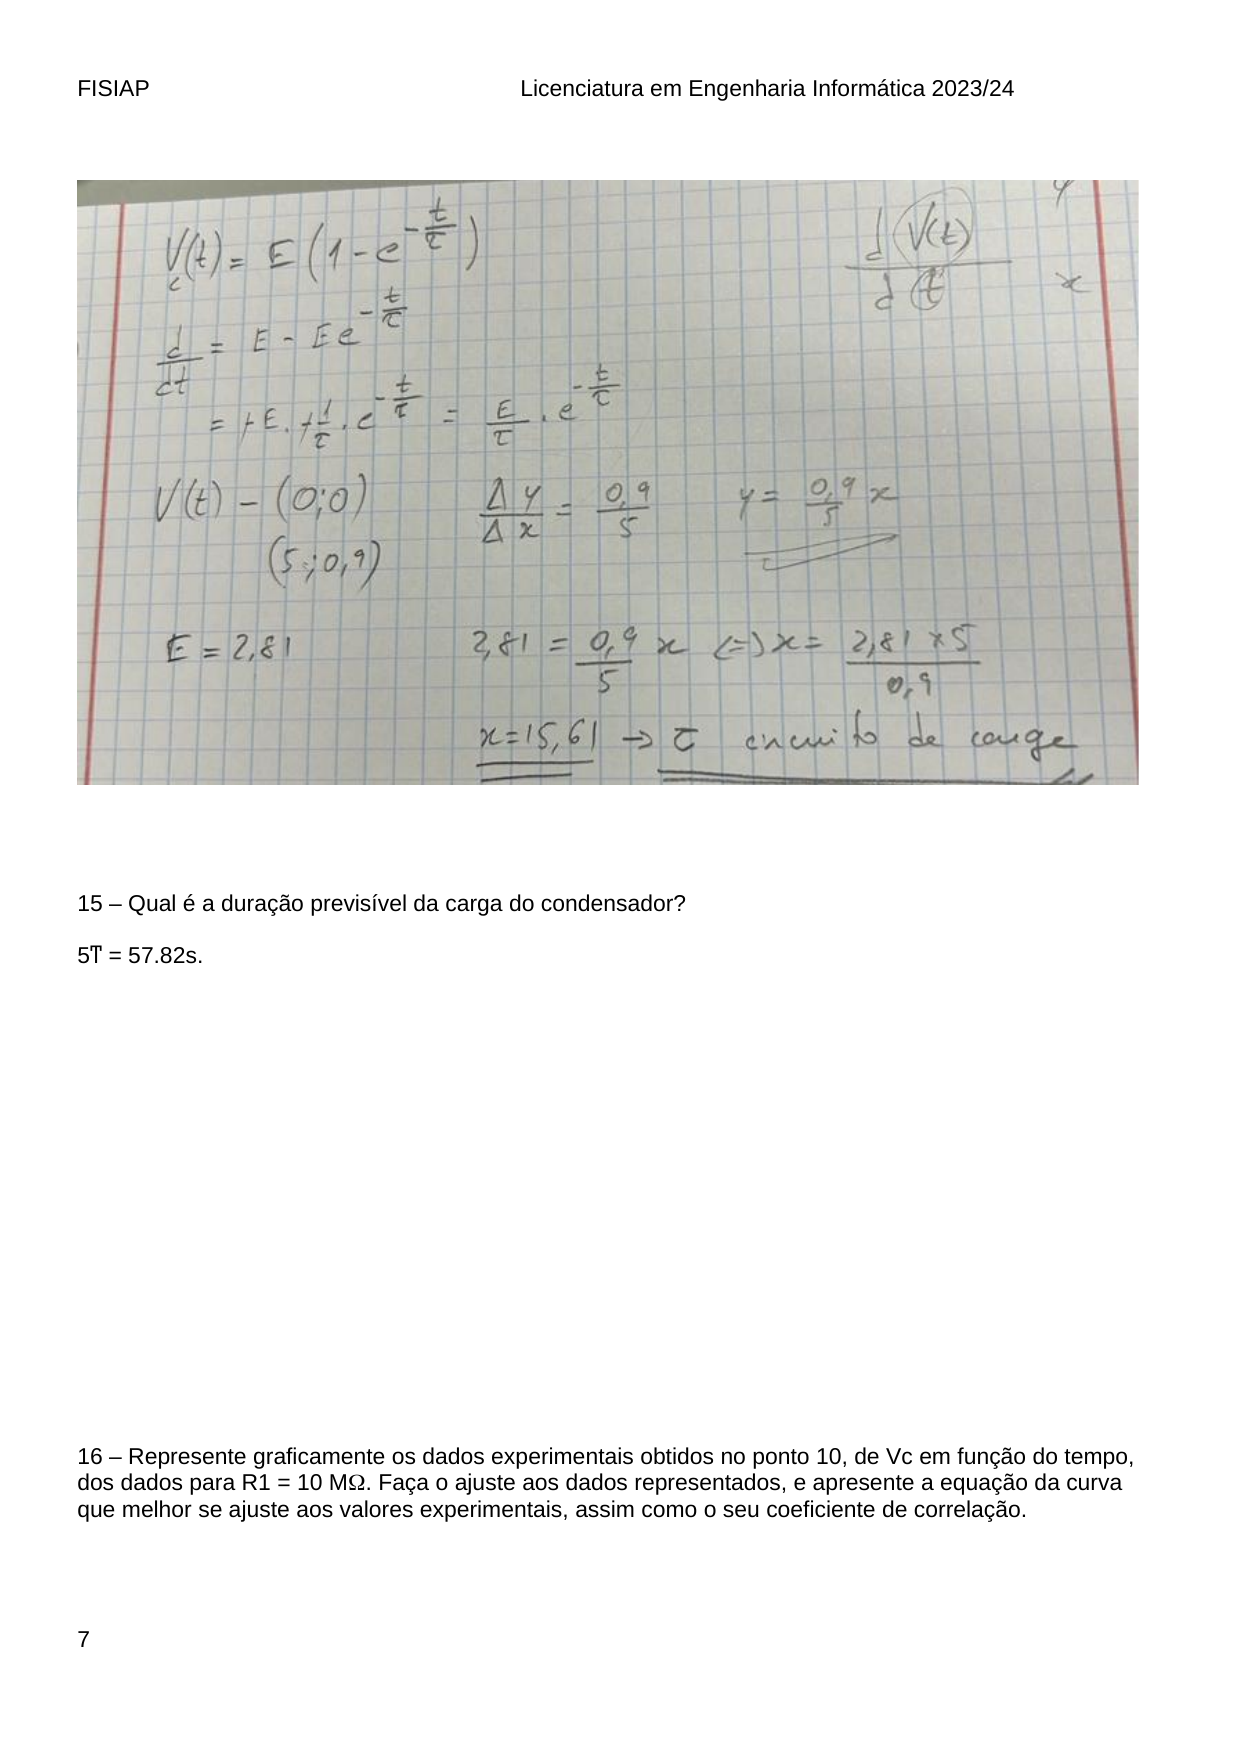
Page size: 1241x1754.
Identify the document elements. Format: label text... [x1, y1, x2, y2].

picture [77, 180, 1139, 785]
text 16 – Represente graficamente os dados experimentais obtidos no ponto 10, de Vc em função do tempo, dos dados para R1 = 10 M. Faça o ajuste aos dados representados, e apresente a equação da curva que melhor se ajuste aos valores experimentais, assim como o seu coeficiente de correlação. [77, 1443, 1138, 1522]
text 15 – Qual é a duração previsível da carga do condensador? [77, 889, 1138, 916]
text 5ͳ = 57.82s. [77, 942, 1138, 969]
